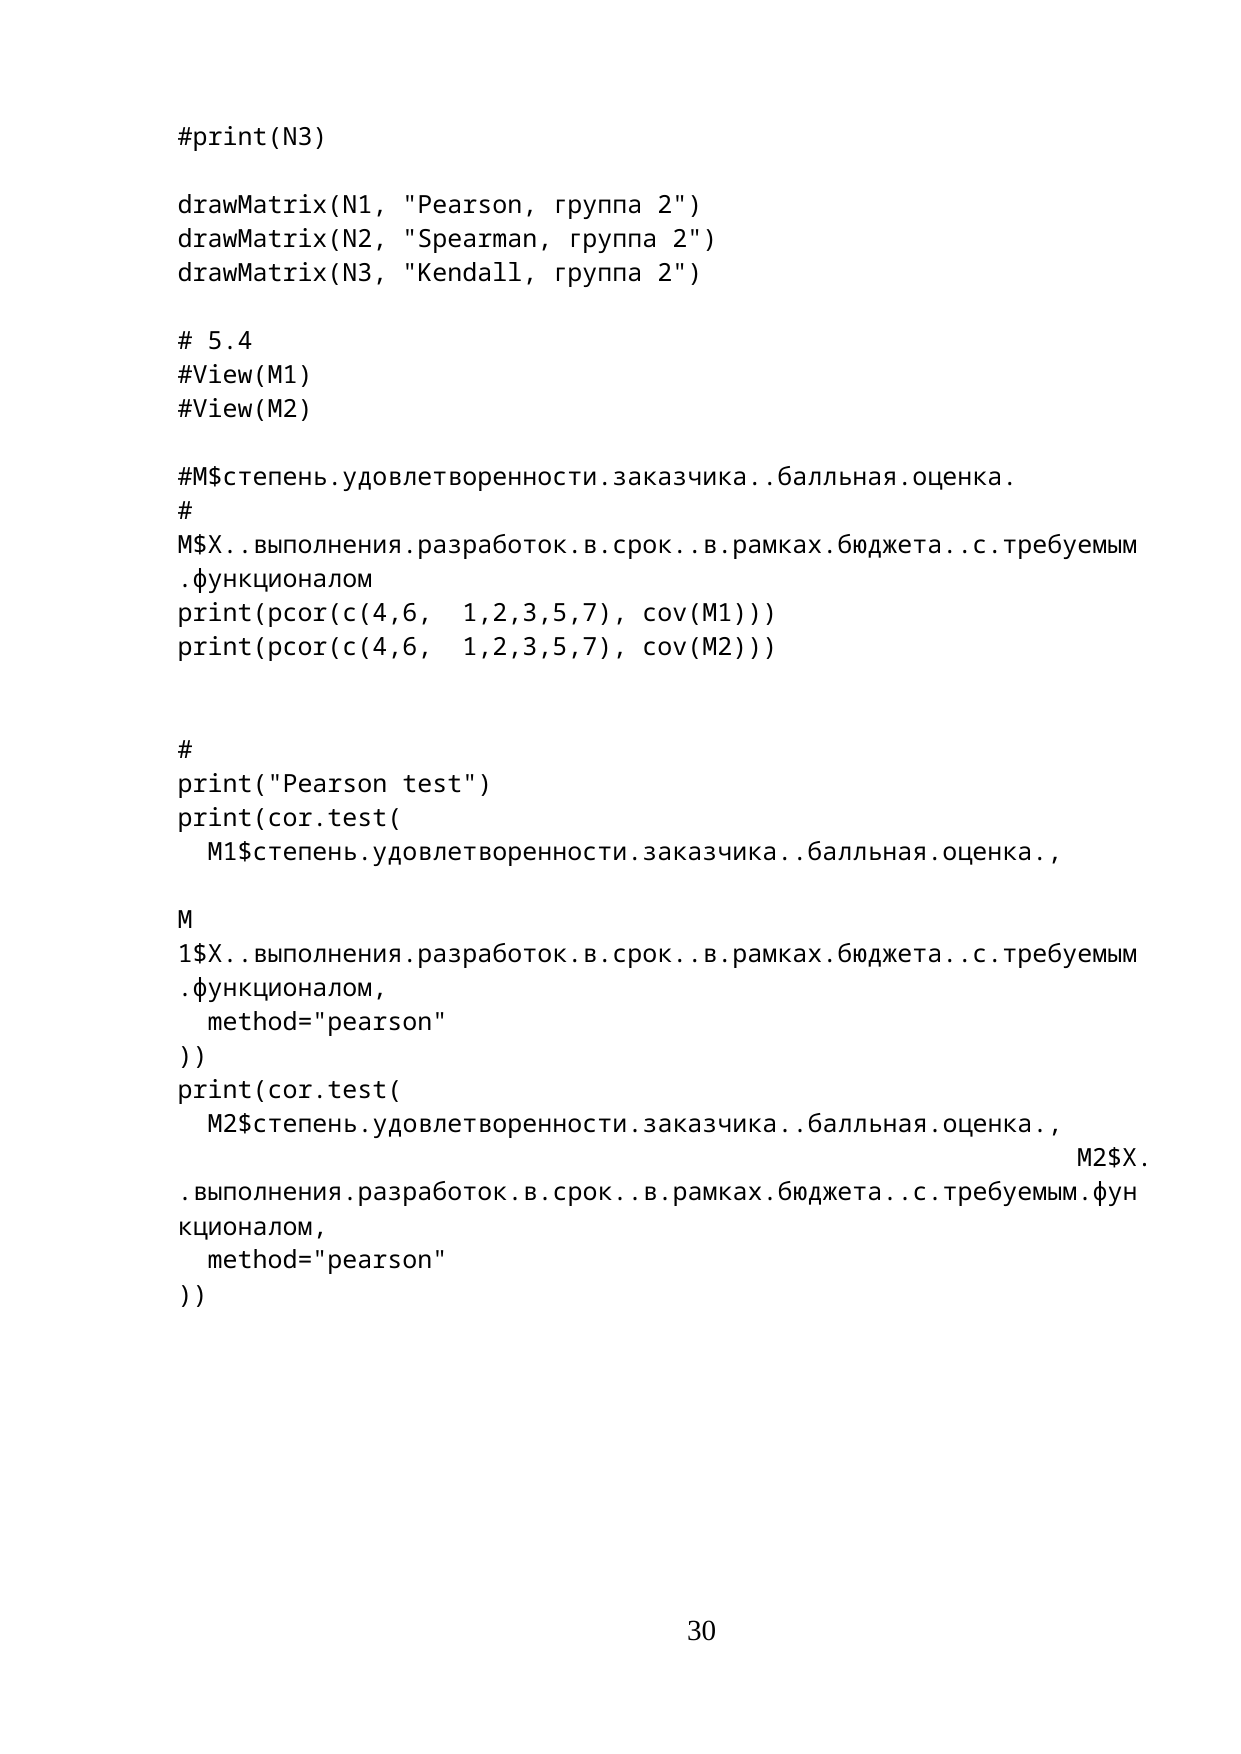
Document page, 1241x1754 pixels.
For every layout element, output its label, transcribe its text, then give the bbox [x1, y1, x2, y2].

text #View(M2) [177, 391, 1152, 425]
text M1$X..выполнения.разработок.в.срок..в.рамках.бюджета..с.требуемым.функционалом, [177, 867, 1152, 1004]
text #View(M1) [177, 357, 1152, 391]
text )) [177, 1276, 1152, 1310]
text #print(N3) [177, 118, 1152, 152]
text method="pearson" [177, 1004, 1152, 1038]
text #M$X..выполнения.разработок.в.срок..в.рамках.бюджета..с.требуемым.функционалом [177, 493, 1152, 595]
text print(pcor(c(4,6, 1,2,3,5,7), cov(M2))) [177, 629, 1152, 663]
text print(pcor(c(4,6, 1,2,3,5,7), cov(M1))) [177, 595, 1152, 629]
text print(cor.test( [177, 1072, 1152, 1106]
text #M$степень.удовлетворенности.заказчика..балльная.оценка. [177, 459, 1152, 493]
text # 5.4 [177, 322, 1152, 357]
text drawMatrix(N3, "Kendall, группа 2") [177, 254, 1152, 288]
text M1$степень.удовлетворенности.заказчика..балльная.оценка., [177, 833, 1152, 867]
text drawMatrix(N2, "Spearman, группа 2") [177, 220, 1152, 254]
text drawMatrix(N1, "Pearson, группа 2") [177, 186, 1152, 220]
text M2$X..выполнения.разработок.в.срок..в.рамках.бюджета..с.требуемым.функционалом, [177, 1140, 1152, 1242]
text print("Pearson test") [177, 765, 1152, 799]
text print(cor.test( [177, 799, 1152, 833]
text )) [177, 1038, 1152, 1072]
text # [177, 731, 1152, 765]
text M2$степень.удовлетворенности.заказчика..балльная.оценка., [177, 1106, 1152, 1140]
text method="pearson" [177, 1242, 1152, 1276]
